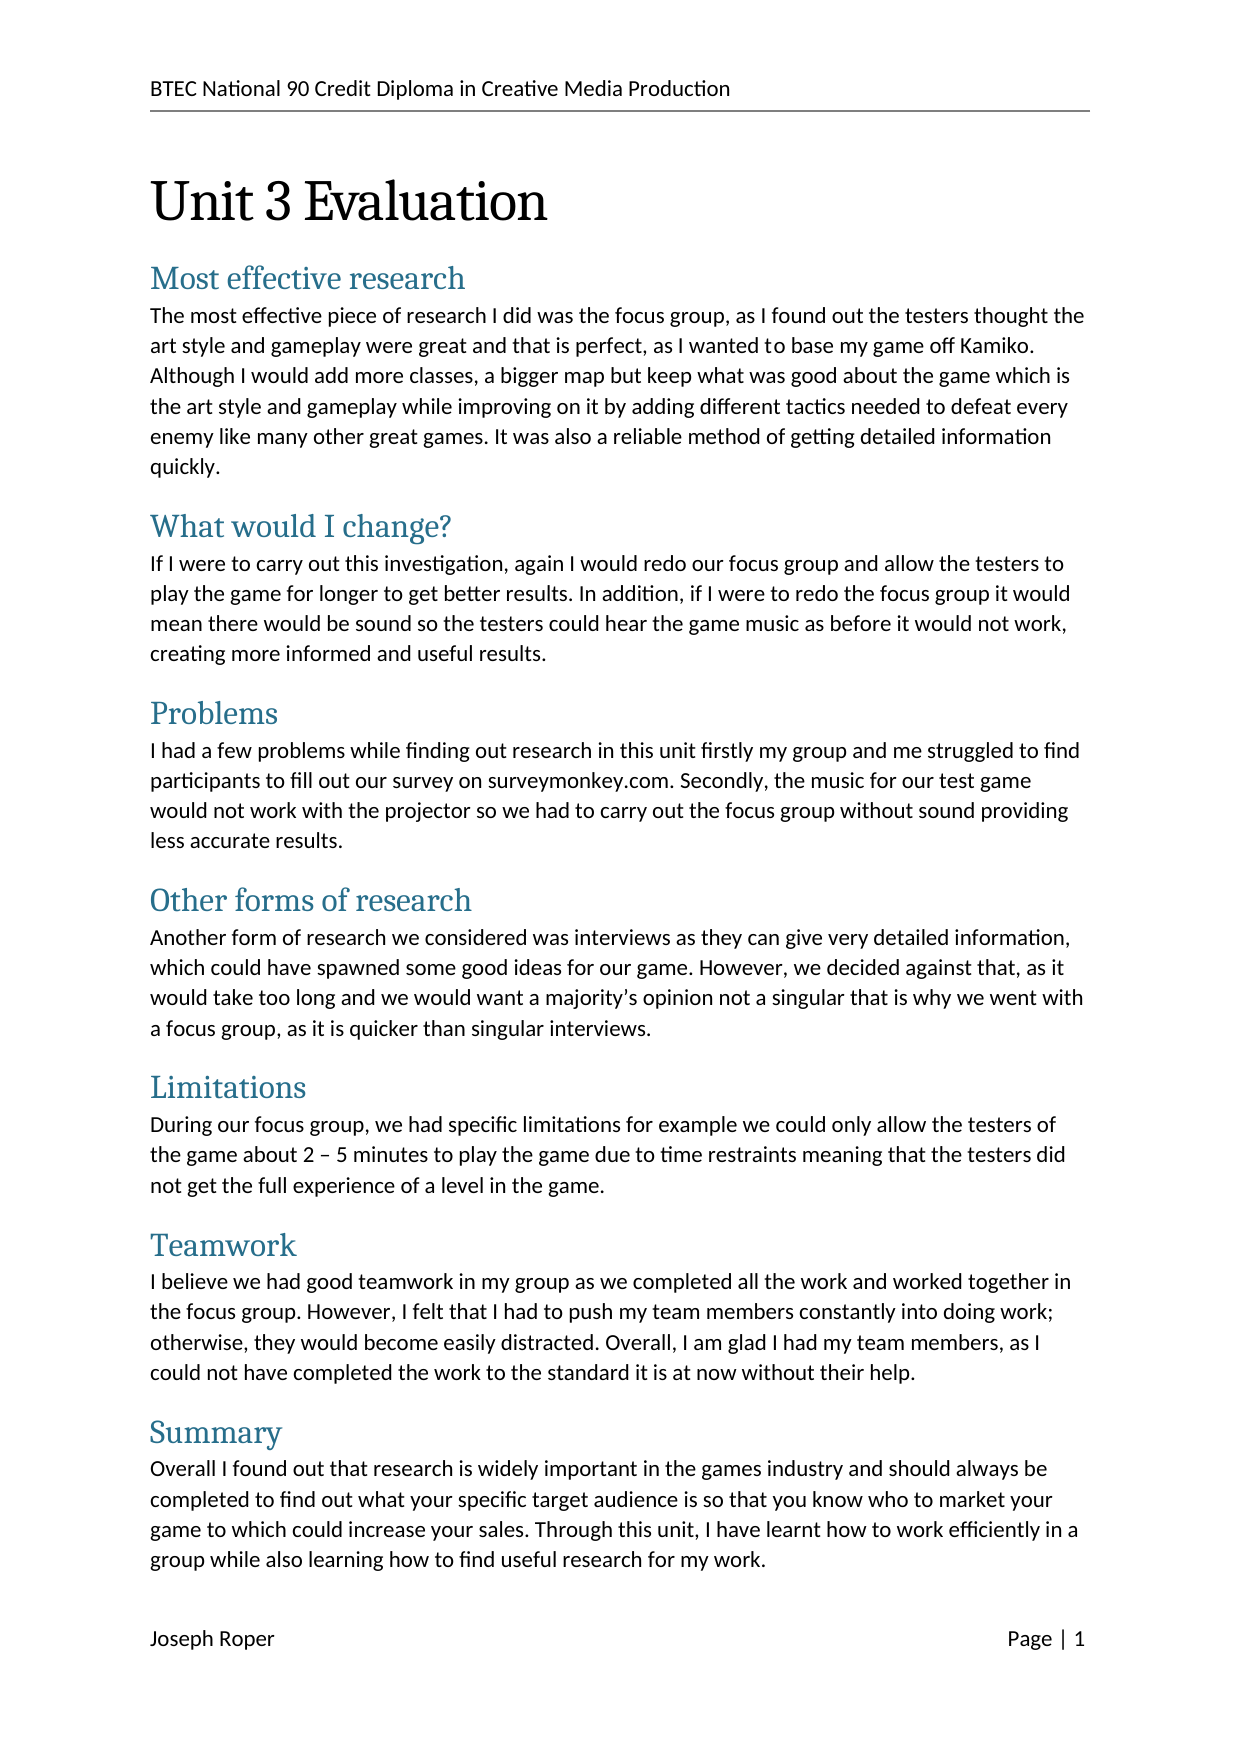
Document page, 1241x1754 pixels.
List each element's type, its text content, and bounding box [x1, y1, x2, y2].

subtitle Other forms of research [150, 882, 1090, 920]
text If I were to carry out this investigation, again I would redo our focus group and allow the testers to play the game for longer to get better results. In addition, if I were to redo the focus group it would mean there would be sound so the testers could hear the game music as before it would not work, creating more informed and useful results. [150, 549, 1090, 667]
text During our focus group, we had specific limitations for example we could only allow the testers of the game about 2 – 5 minutes to play the game due to time restraints meaning that the testers did not get the full experience of a level in the game. [150, 1110, 1090, 1199]
subtitle Problems [150, 694, 1090, 733]
text The most effective piece of research I did was the focus group, as I found out the testers thought the art style and gameplay were great and that is perfect, as I wanted to base my game off Kamiko. Although I would add more classes, a bigger map but keep what was good about the game which is the art style and gameplay while improving on it by adding different tactics needed to defeat every enemy like many other great games. It was also a reliable method of getting detailed information quickly. [150, 301, 1090, 480]
text I had a few problems while finding out research in this unit firstly my group and me struggled to find participants to fill out our survey on surveymonkey.com. Secondly, the music for our test game would not work with the projector so we had to carry out the focus group without sound providing less accurate results. [150, 736, 1090, 854]
subtitle Summary [150, 1413, 1090, 1451]
subtitle Teamwork [150, 1226, 1090, 1264]
subtitle Limitations [150, 1069, 1090, 1107]
text Another form of research we considered was interviews as they can give very detailed information, which could have spawned some good ideas for our game. However, we decided against that, as it would take too long and we would want a majority’s opinion not a singular that is why we went with a focus group, as it is quicker than singular interviews. [150, 923, 1090, 1042]
text I believe we had good teamwork in my group as we completed all the work and worked together in the focus group. However, I felt that I had to push my team members constantly into doing work; otherwise, they would become easily distracted. Overall, I am glad I had my team members, as I could not have completed the work to the standard it is at now without their help. [150, 1267, 1090, 1386]
subtitle Most effective research [150, 260, 1090, 298]
subtitle What would I change? [150, 507, 1090, 546]
text Overall I found out that research is widely important in the games industry and should always be completed to find out what your specific target audience is so that you know who to market your game to which could increase your sales. Through this unit, I have learnt how to work efficiently in a group while also learning how to find useful research for my work. [150, 1454, 1090, 1573]
